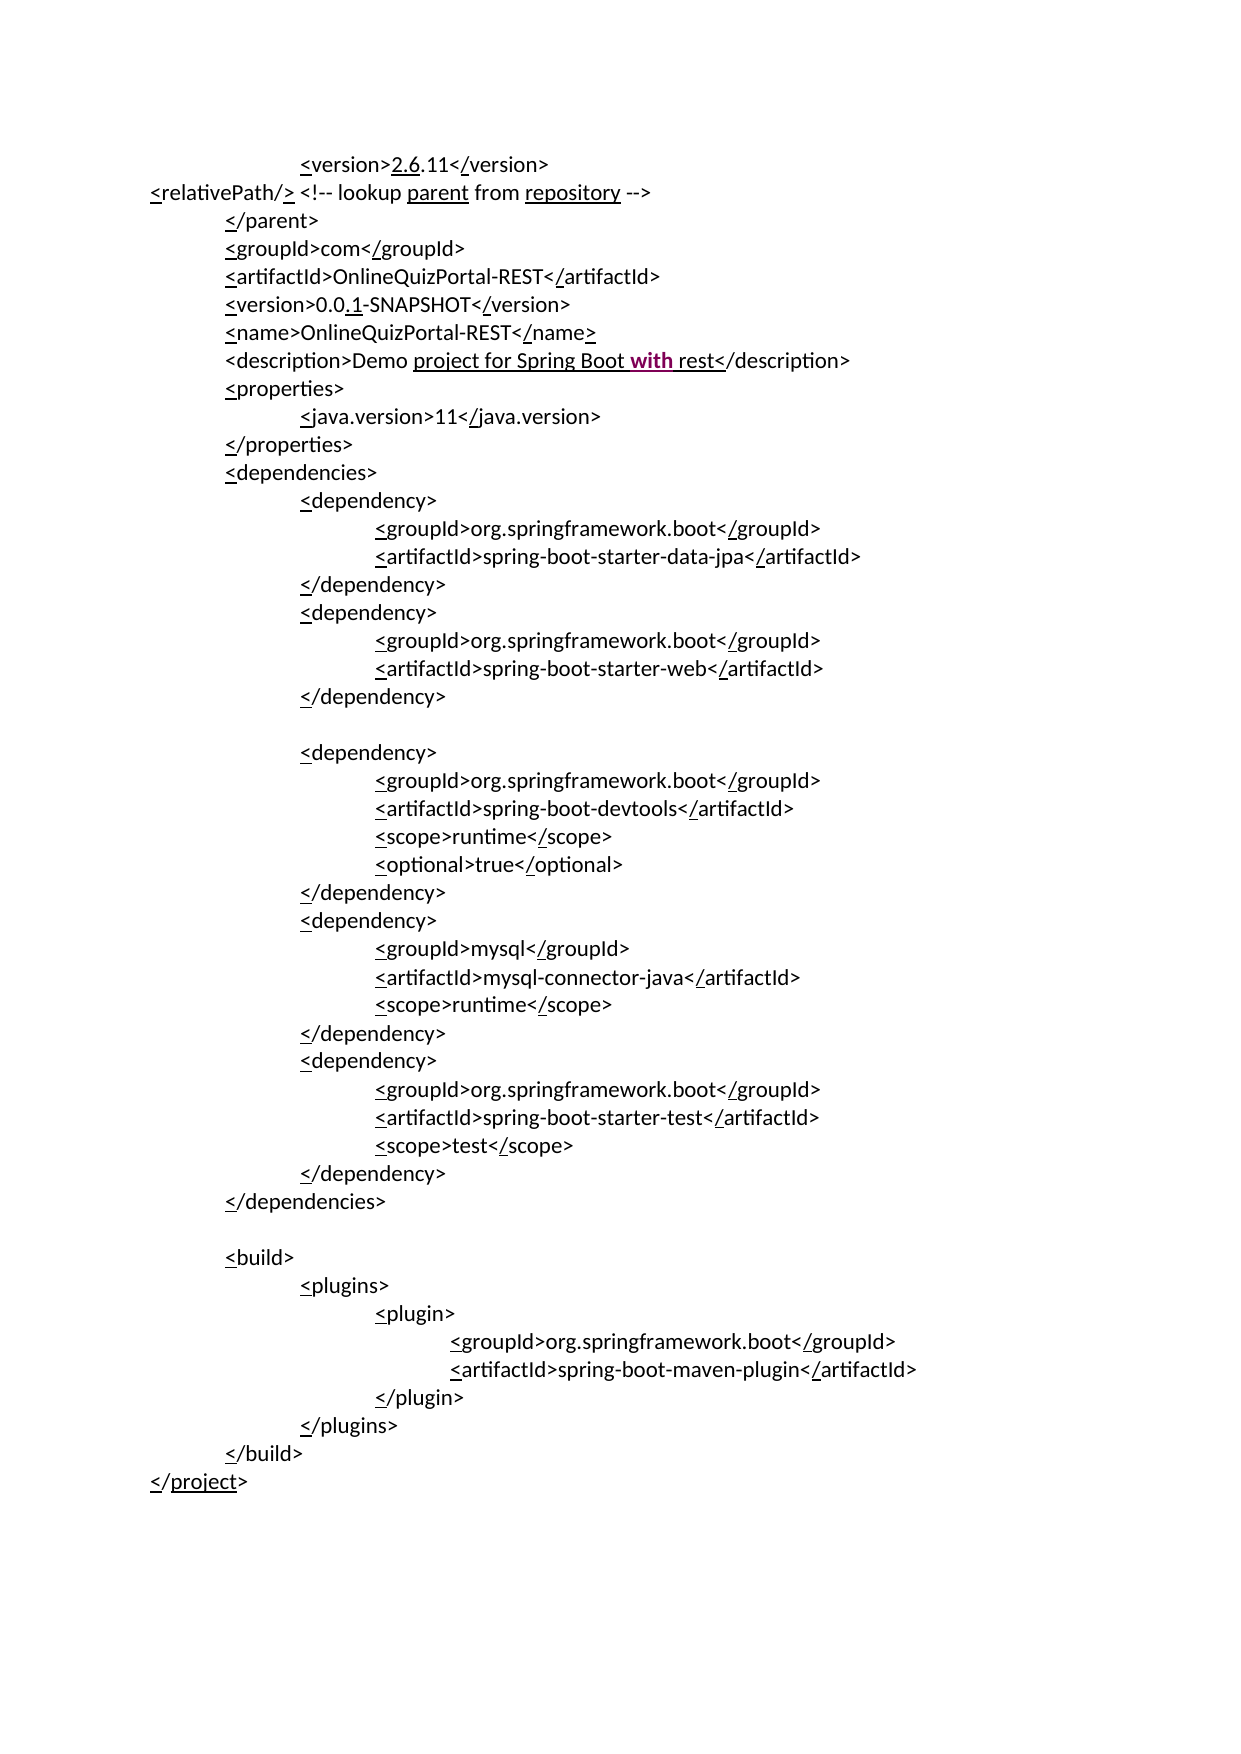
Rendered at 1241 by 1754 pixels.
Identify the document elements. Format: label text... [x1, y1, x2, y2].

text <dependency> [150, 1047, 1090, 1075]
text <groupId>org.springframework.boot</groupId> [150, 626, 1090, 654]
text </properties> [150, 430, 1090, 458]
text <artifactId>mysql-connector-java</artifactId> [150, 963, 1090, 991]
text <name>OnlineQuizPortal-REST</name> [150, 318, 1090, 346]
text </dependency> [150, 1159, 1090, 1187]
text </project> [150, 1467, 1090, 1495]
text <dependencies> [150, 458, 1090, 486]
text <groupId>mysql</groupId> [150, 934, 1090, 963]
text <groupId>org.springframework.boot</groupId> [150, 514, 1090, 542]
text <dependency> [150, 486, 1090, 514]
text <artifactId>spring-boot-devtools</artifactId> [150, 794, 1090, 822]
text <artifactId>spring-boot-starter-web</artifactId> [150, 654, 1090, 682]
text <java.version>11</java.version> [150, 402, 1090, 430]
text <version>2.6.11</version> [150, 150, 1090, 178]
text <optional>true</optional> [150, 851, 1090, 878]
text <groupId>com</groupId> [150, 234, 1090, 262]
text </build> [150, 1439, 1090, 1467]
text <dependency> [150, 907, 1090, 934]
text <plugin> [150, 1299, 1090, 1327]
text </dependencies> [150, 1187, 1090, 1215]
text <version>0.0.1-SNAPSHOT</version> [150, 290, 1090, 318]
text <scope>test</scope> [150, 1131, 1090, 1159]
text </dependency> [150, 682, 1090, 710]
text <dependency> [150, 598, 1090, 626]
text <plugins> [150, 1271, 1090, 1299]
text <description>Demo project for Spring Boot with rest</description> [150, 346, 1090, 374]
text <groupId>org.springframework.boot</groupId> [150, 766, 1090, 794]
text </plugin> [150, 1383, 1090, 1411]
text <dependency> [150, 738, 1090, 766]
text <build> [150, 1243, 1090, 1271]
text <groupId>org.springframework.boot</groupId> [150, 1327, 1090, 1355]
text <artifactId>OnlineQuizPortal-REST</artifactId> [150, 262, 1090, 290]
text </dependency> [150, 570, 1090, 598]
text <properties> [150, 374, 1090, 402]
text </parent> [150, 206, 1090, 234]
text <relativePath/> <!-- lookup parent from repository --> [150, 178, 1090, 206]
text <scope>runtime</scope> [150, 822, 1090, 851]
text <scope>runtime</scope> [150, 991, 1090, 1019]
text <artifactId>spring-boot-maven-plugin</artifactId> [150, 1355, 1090, 1383]
text </plugins> [150, 1411, 1090, 1439]
text </dependency> [150, 878, 1090, 907]
text <artifactId>spring-boot-starter-data-jpa</artifactId> [150, 542, 1090, 570]
text <groupId>org.springframework.boot</groupId> [150, 1075, 1090, 1103]
text </dependency> [150, 1019, 1090, 1047]
text <artifactId>spring-boot-starter-test</artifactId> [150, 1103, 1090, 1131]
